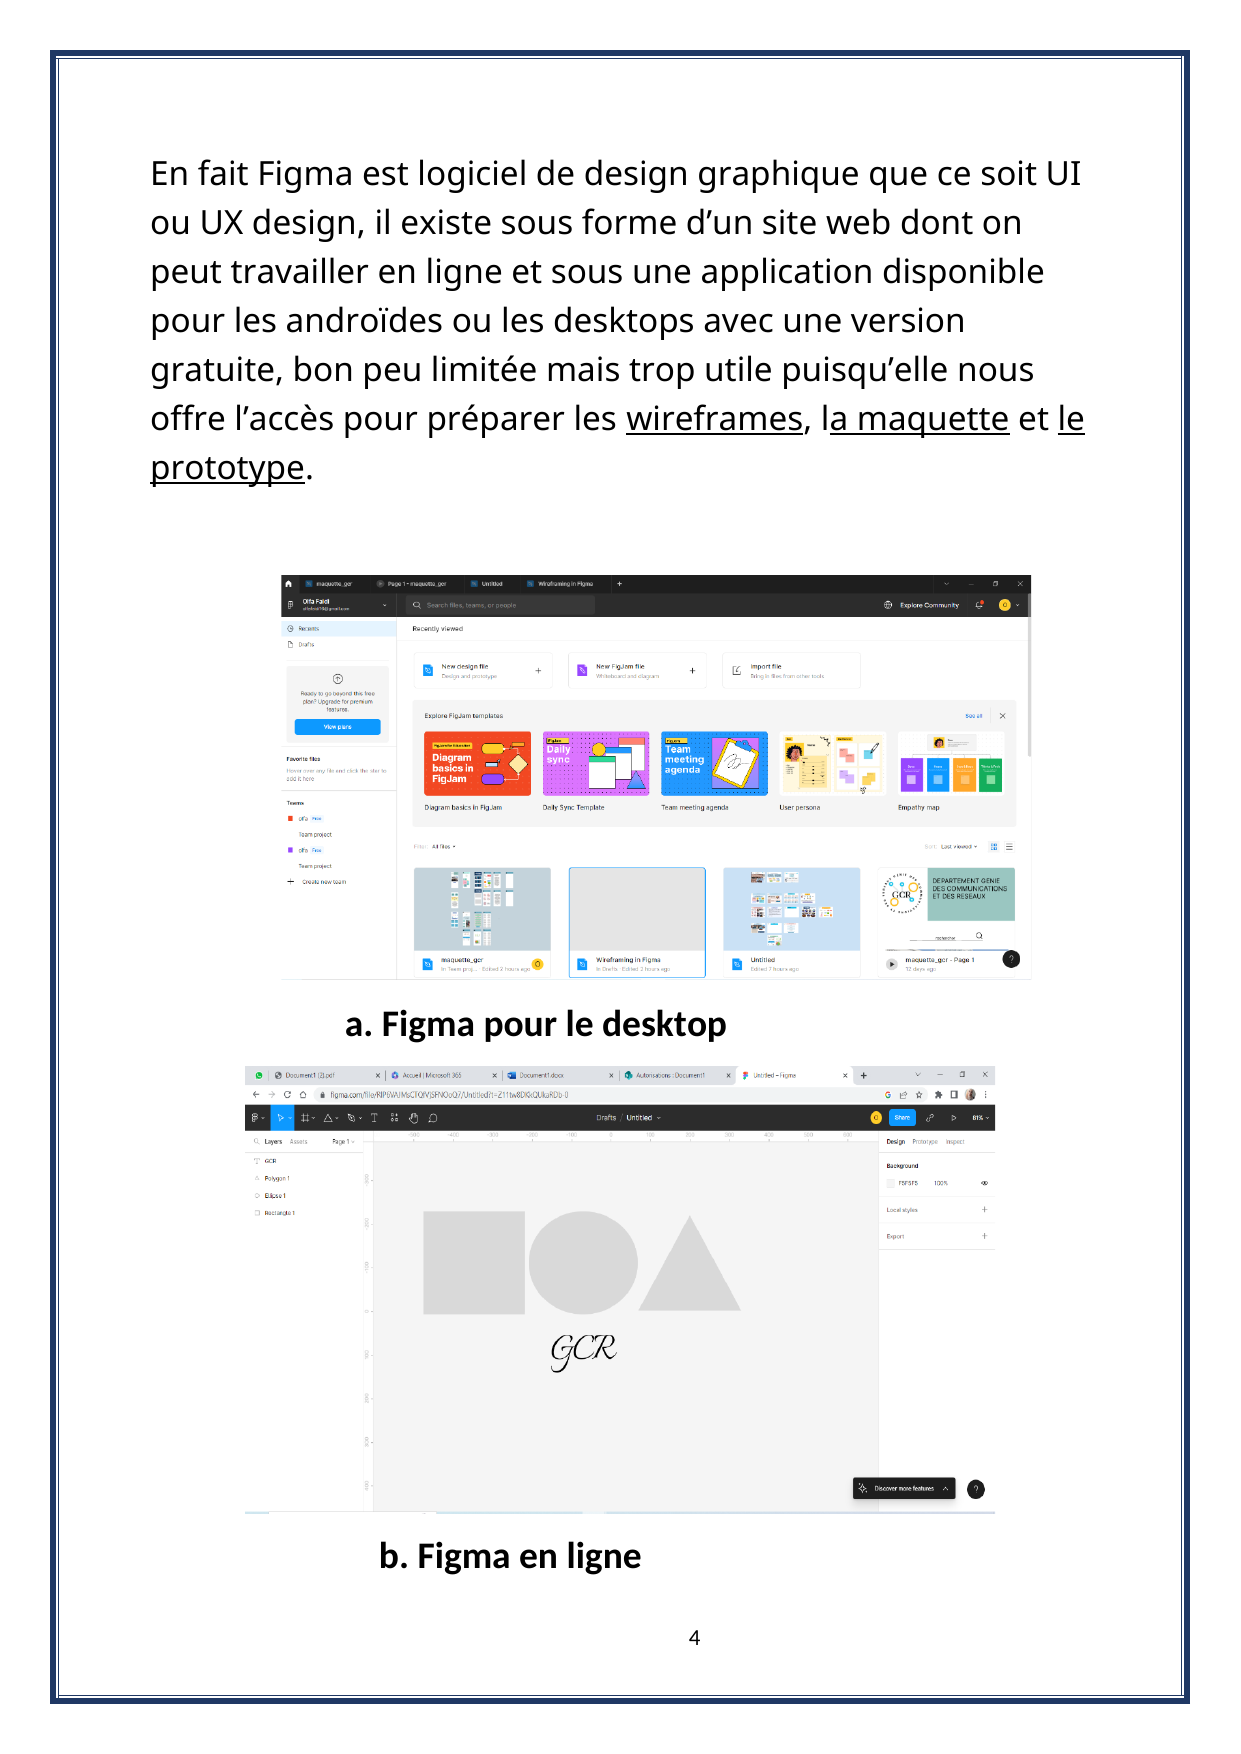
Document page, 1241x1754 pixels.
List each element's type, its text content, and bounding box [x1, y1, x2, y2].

picture [281, 575, 1032, 980]
picture [245, 1066, 995, 1514]
text En fait Figma est logiciel de design graphique que ce soit UI ou UX design, il existe sous forme d’un site web dont on peut travailler en ligne et sous une application disponible pour les androïdes ou les desktops avec une version gratuite, bon peu limitée mais trop utile puisqu’elle nous offre l’accès pour préparer les wireframes, la maquette et le prototype. [150, 150, 1090, 489]
text a. Figma pour le desktop [150, 1000, 1090, 1046]
text b. Figma en ligne [150, 1532, 1090, 1578]
